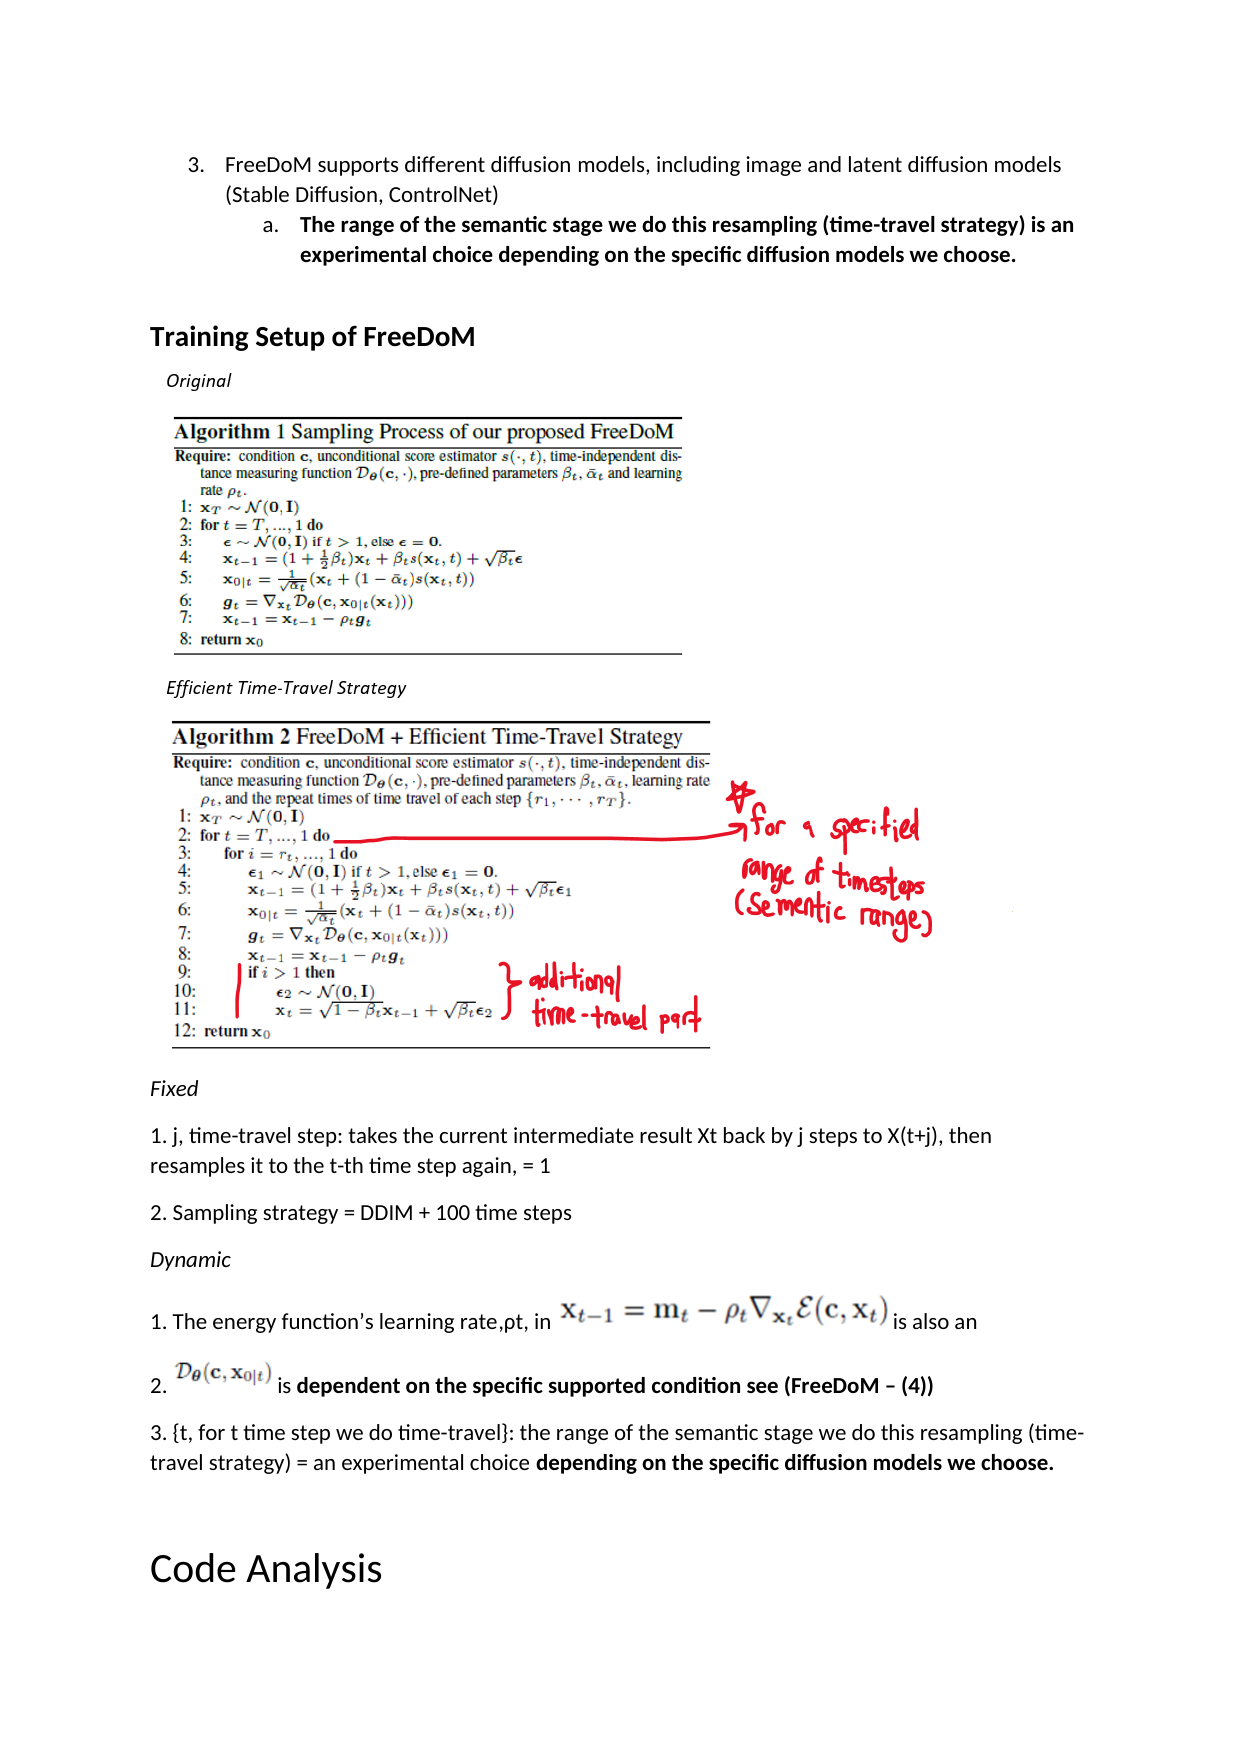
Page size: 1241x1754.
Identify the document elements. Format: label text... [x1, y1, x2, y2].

list FreeDoM supports different diffusion models, including image and latent diffusion models (Stable Diffusion, ControlNet) [187, 150, 1090, 208]
text Training Setup of FreeDoM [150, 318, 1090, 353]
picture [150, 372, 941, 1056]
text 2. Sampling strategy = DDIM + 100 time steps [150, 1198, 1090, 1226]
picture [556, 1292, 888, 1330]
list The range of the semantic stage we do this resampling (time-travel strategy) is an experimental choice depending on the specific diffusion models we choose. [262, 210, 1090, 269]
text 2. is dependent on the specific supported condition see (FreeDoM – (4)) [150, 1354, 1090, 1399]
picture [172, 1353, 272, 1394]
text Fixed [150, 1074, 1090, 1102]
text 3. {t, for t time step we do time-travel}: the range of the semantic stage we do this resampling (time-travel strategy) = an experimental choice depending on the specific diffusion models we choose. [150, 1418, 1090, 1476]
text Code Analysis [150, 1542, 1090, 1593]
text Dynamic [150, 1245, 1090, 1273]
text 1. j, time-travel step: takes the current intermediate result Xt back by j steps to X(t+j), then resamples it to the t-th time step again, = 1 [150, 1121, 1090, 1179]
